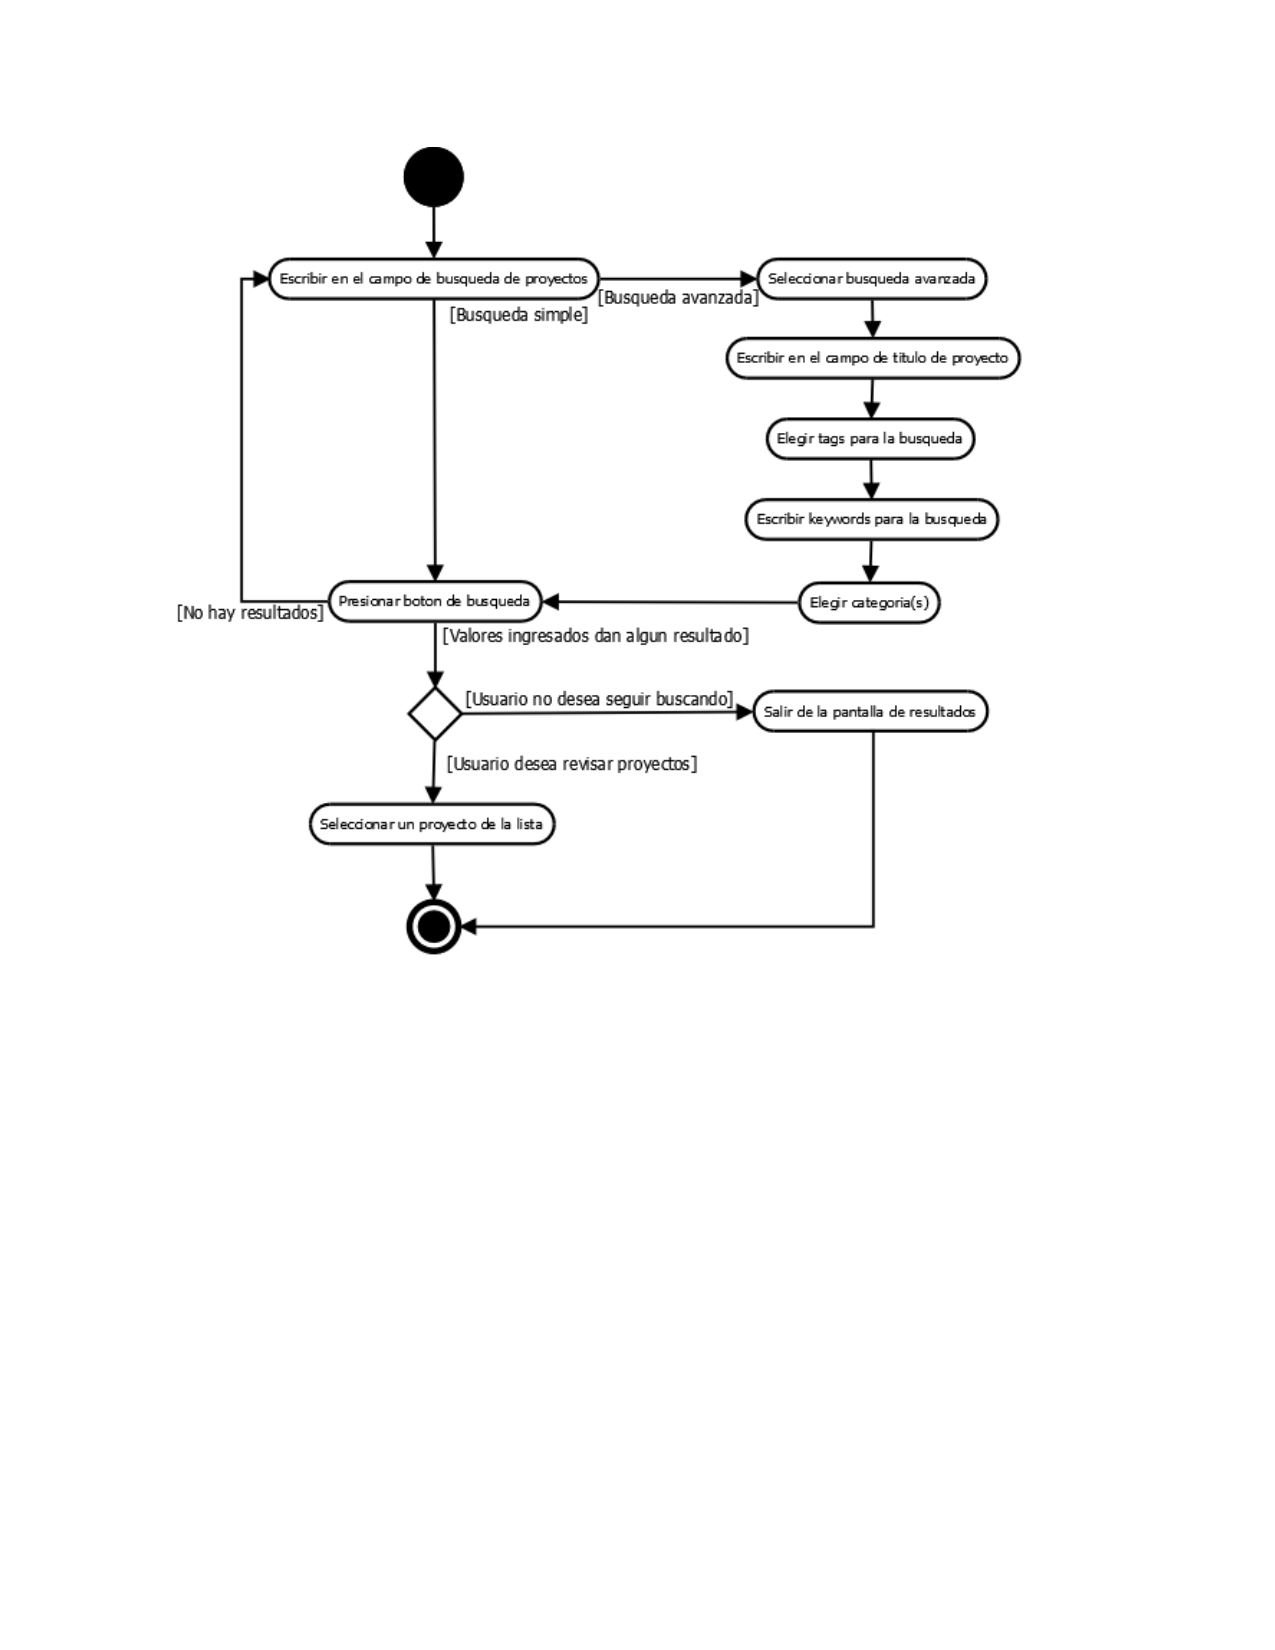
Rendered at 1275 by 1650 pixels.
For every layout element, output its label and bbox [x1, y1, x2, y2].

picture [177, 147, 1098, 956]
